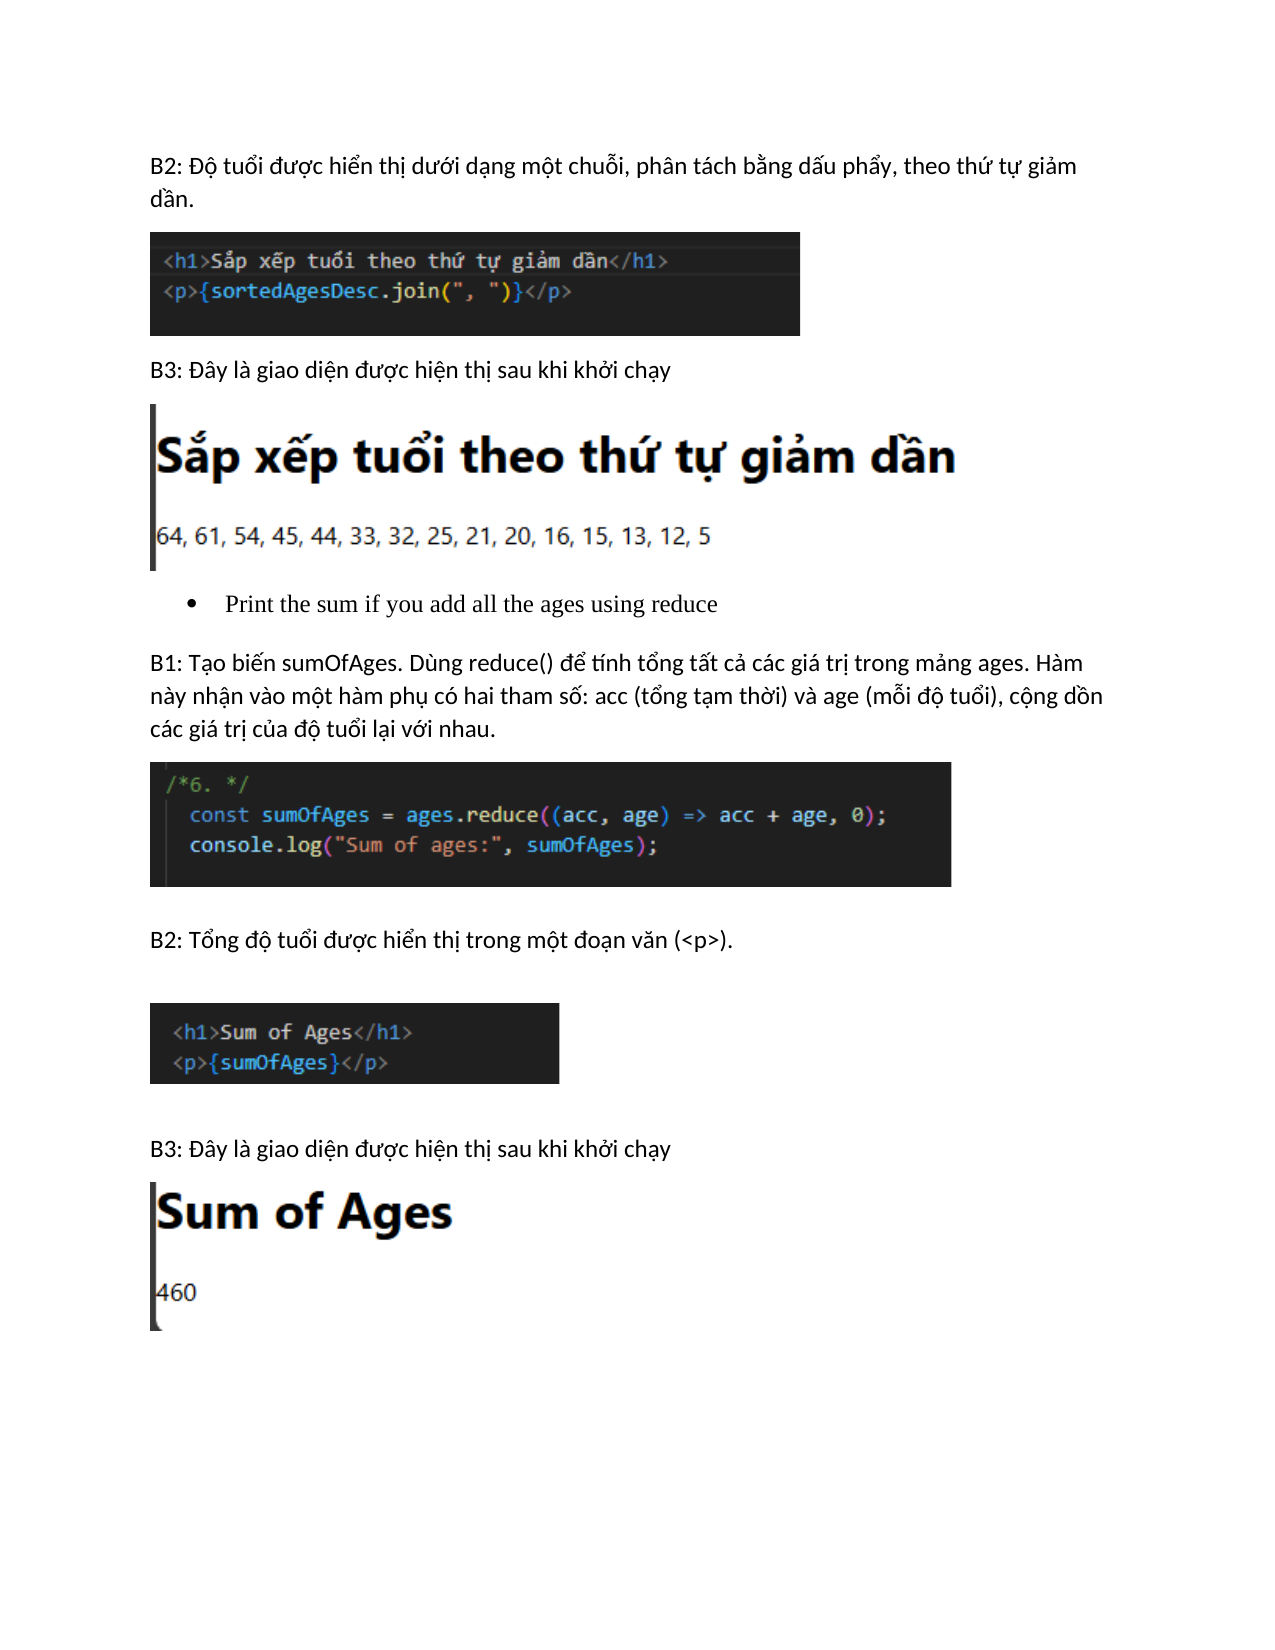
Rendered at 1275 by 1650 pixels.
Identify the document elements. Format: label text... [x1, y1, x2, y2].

picture [150, 404, 1125, 571]
picture [150, 1003, 560, 1084]
picture [150, 1182, 493, 1331]
text B1: Tạo biến sumOfAges. Dùng reduce() để tính tổng tất cả các giá trị trong mảng ages. Hàm này nhận vào một hàm phụ có hai tham số: acc (tổng tạm thời) và age (mỗi độ tuổi), cộng dồn các giá trị của độ tuổi lại với nhau. [150, 647, 1125, 744]
text B2: Độ tuổi được hiển thị dưới dạng một chuỗi, phân tách bằng dấu phẩy, theo thứ tự giảm dần. [150, 150, 1125, 213]
text B3: Đây là giao diện được hiện thị sau khi khởi chạy [150, 1133, 1125, 1163]
picture [150, 762, 952, 887]
text Print the sum if you add all the ages using reduce [187, 589, 1125, 618]
picture [150, 232, 800, 336]
text B3: Đây là giao diện được hiện thị sau khi khởi chạy [150, 354, 1125, 385]
text B2: Tổng độ tuổi được hiển thị trong một đoạn văn (<p>). [150, 924, 1125, 985]
